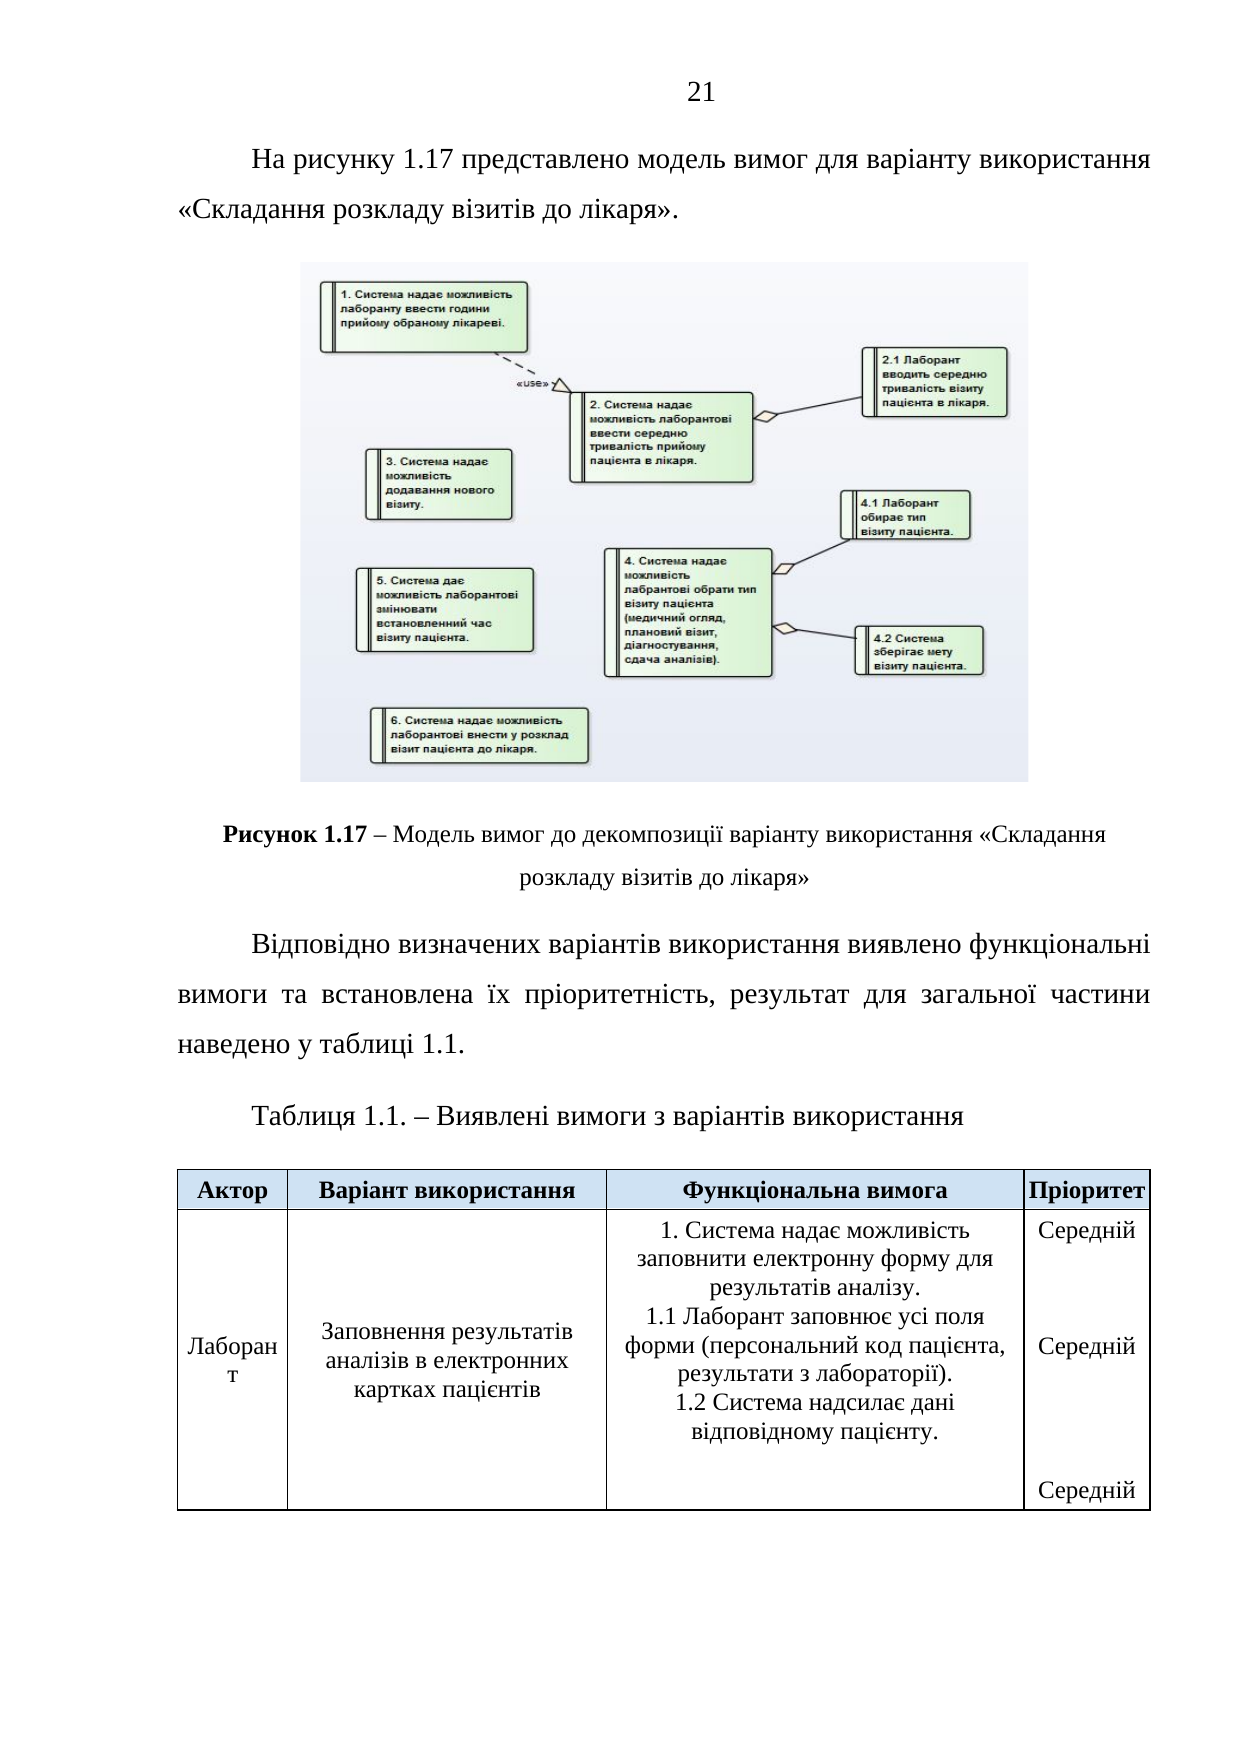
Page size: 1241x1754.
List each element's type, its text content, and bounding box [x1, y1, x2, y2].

table_header Варіант використання [288, 1170, 606, 1208]
table_header Актор [178, 1170, 287, 1208]
table_cell Лаборант [178, 1210, 287, 1509]
text На рисунку 1.17 представлено модель вимог для варіанту використання «Складання розкладу візитів до лікаря». [177, 141, 1152, 225]
text Таблиця 1.1. – Виявлені вимоги з варіантів використання [177, 1098, 1152, 1131]
table_cell Середній Середній Середній [1025, 1210, 1149, 1509]
text Рисунок 1.17 – Модель вимог до декомпозиції варіанту використання «Складання розкладу візитів до лікаря» [177, 819, 1152, 891]
picture [300, 262, 1029, 782]
table_cell 1. Система надає можливість заповнити електронну форму для результатів аналізу. 1.1 Лаборант заповнює усі поля форми (персональний код пацієнта, результати з лабораторії). 1.2 Система надсилає дані відповідному пацієнту. [607, 1210, 1023, 1509]
text Відповідно визначених варіантів використання виявлено функціональні вимоги та встановлена їх пріоритетність, результат для загальної частини наведено у таблиці 1.1. [177, 926, 1152, 1060]
table_header Пріоритет [1025, 1170, 1149, 1208]
table_header Функціональна вимога [607, 1170, 1023, 1208]
table_cell Заповнення результатів аналізів в електронних картках пацієнтів [288, 1210, 606, 1509]
